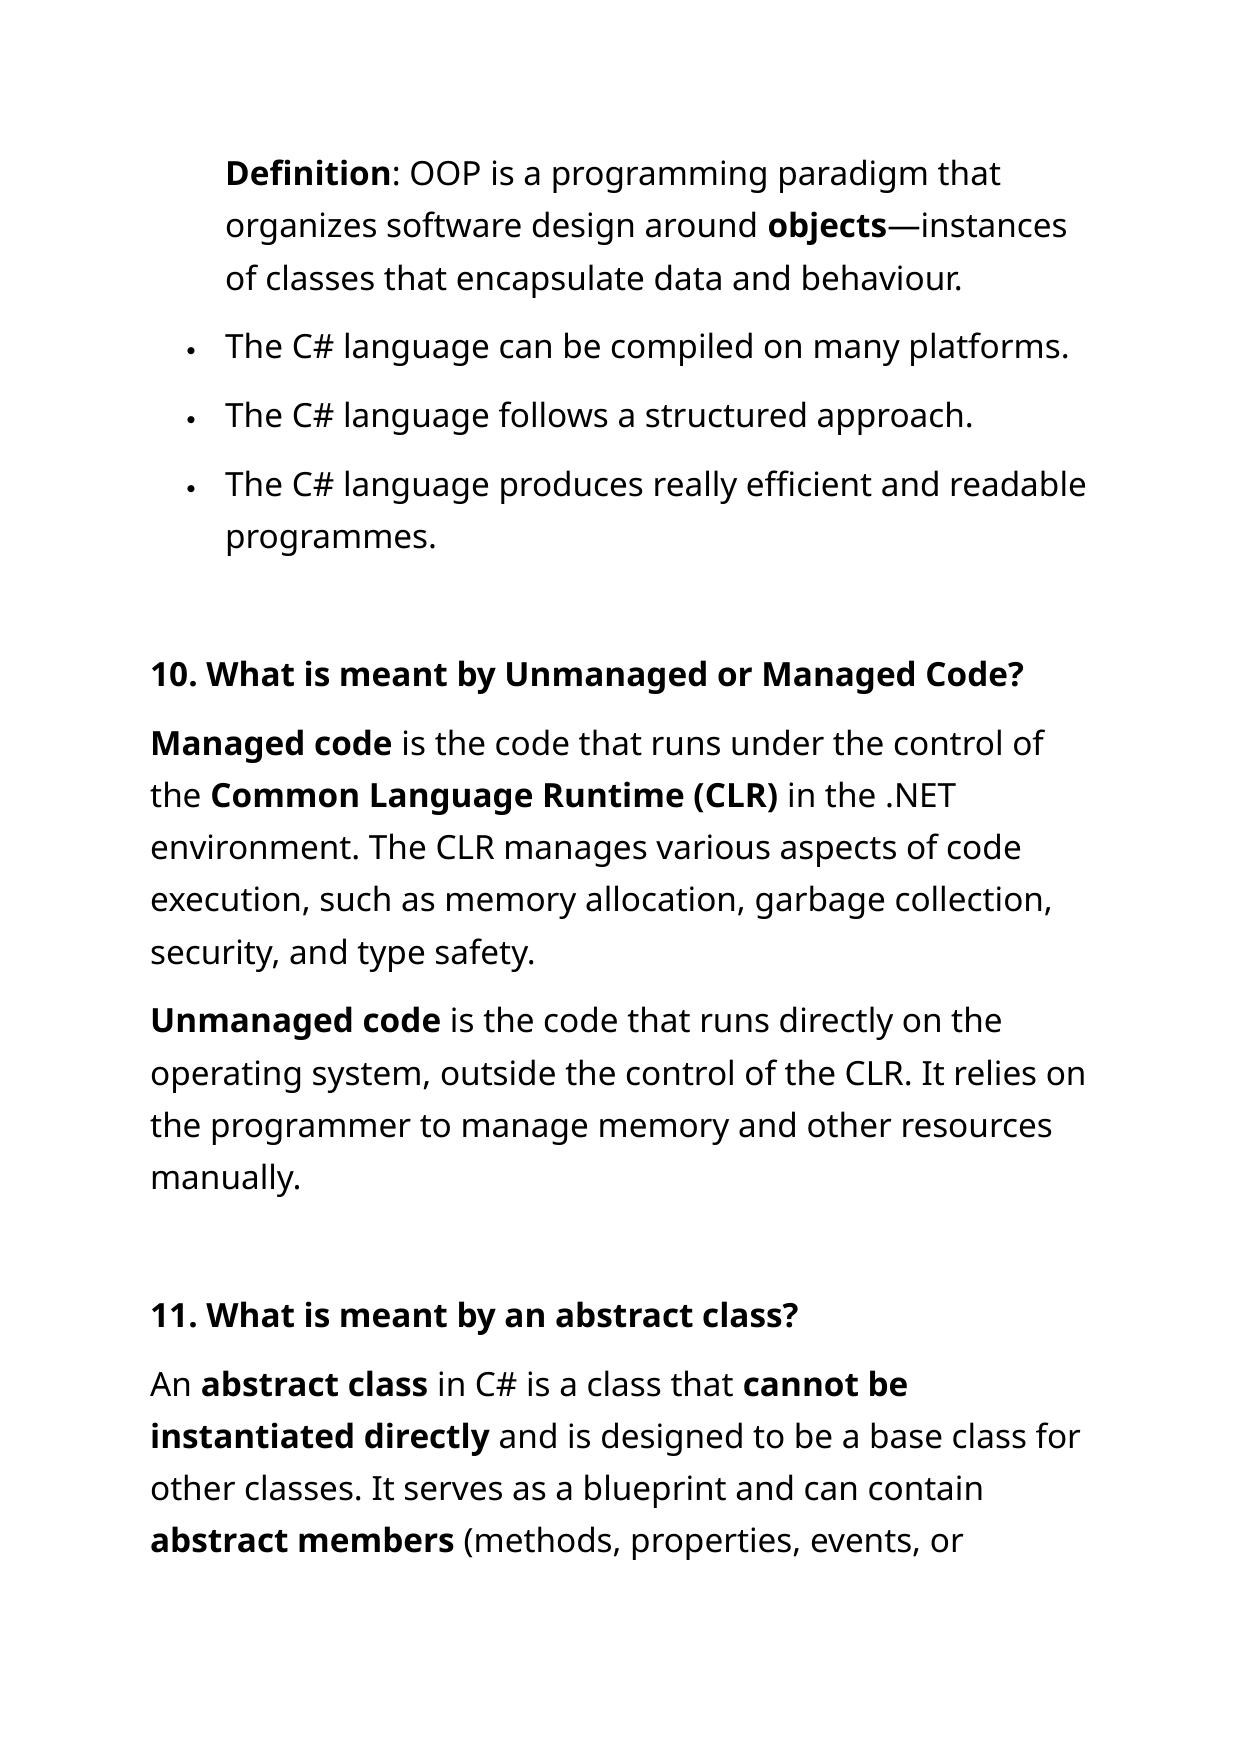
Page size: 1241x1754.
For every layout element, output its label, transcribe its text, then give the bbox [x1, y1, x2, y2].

text Definition: OOP is a programming paradigm that organizes software design around objects—instances of classes that encapsulate data and behaviour. [225, 150, 1090, 300]
list The C# language follows a structured approach. [187, 392, 1090, 437]
list The C# language produces really efficient and readable programmes. [187, 461, 1090, 558]
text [150, 1360, 1090, 1562]
text 11. What is meant by an abstract class? [150, 1292, 1090, 1337]
list The C# language can be compiled on many platforms. [187, 323, 1090, 369]
text 10. What is meant by Unmanaged or Managed Code? [150, 651, 1090, 696]
text Managed code is the code that runs under the control of the Common Language Runtime (CLR) in the .NET environment. The CLR manages various aspects of code execution, such as memory allocation, garbage collection, security, and type safety. [150, 720, 1090, 974]
text Unmanaged code is the code that runs directly on the operating system, outside the control of the CLR. It relies on the programmer to manage memory and other resources manually. [150, 997, 1090, 1199]
